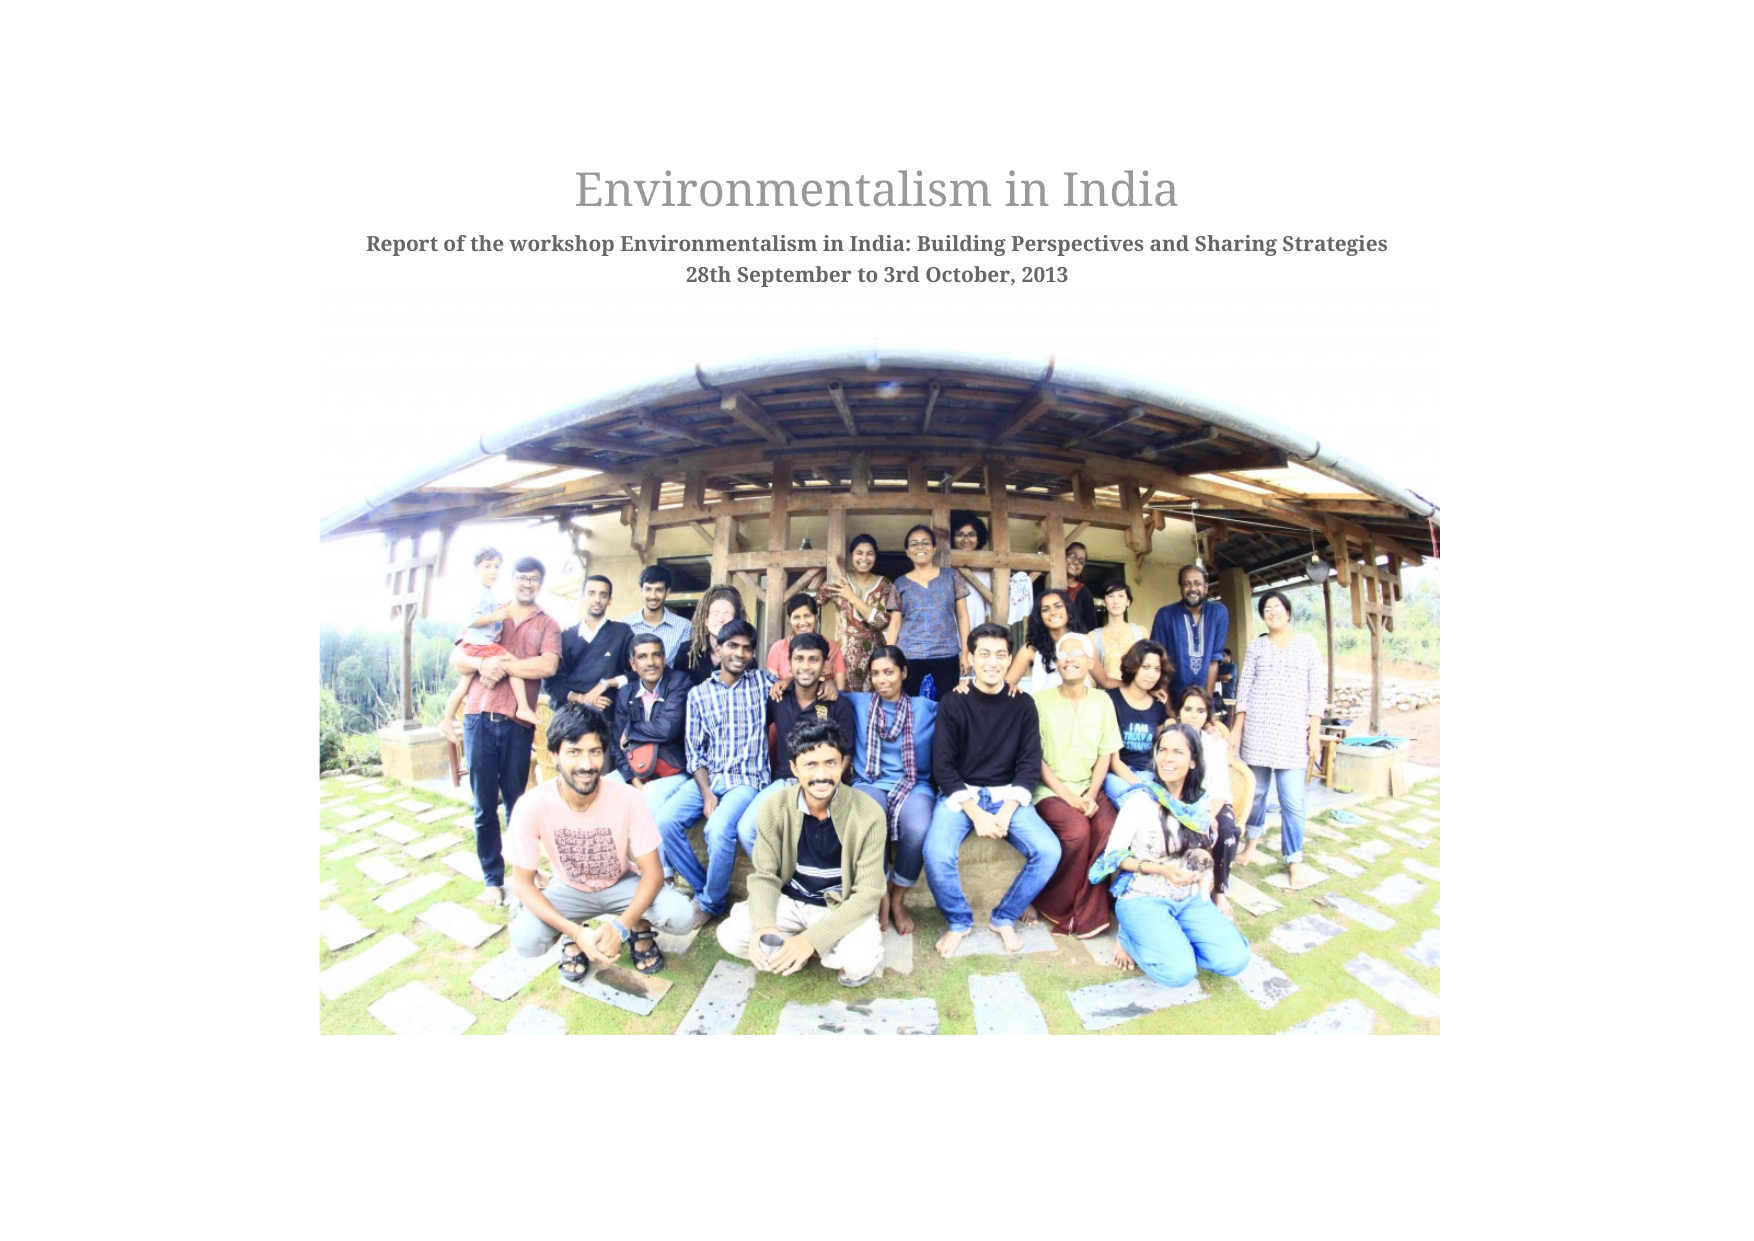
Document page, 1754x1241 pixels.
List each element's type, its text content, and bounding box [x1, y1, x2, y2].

text Report of the workshop Environmentalism in India: Building Perspectives and Sharing Strategies [150, 226, 1604, 258]
text 28th September to 3rd October, 2013 [150, 258, 1604, 289]
text Environmentalism in India [150, 156, 1604, 220]
picture [319, 288, 1440, 1035]
